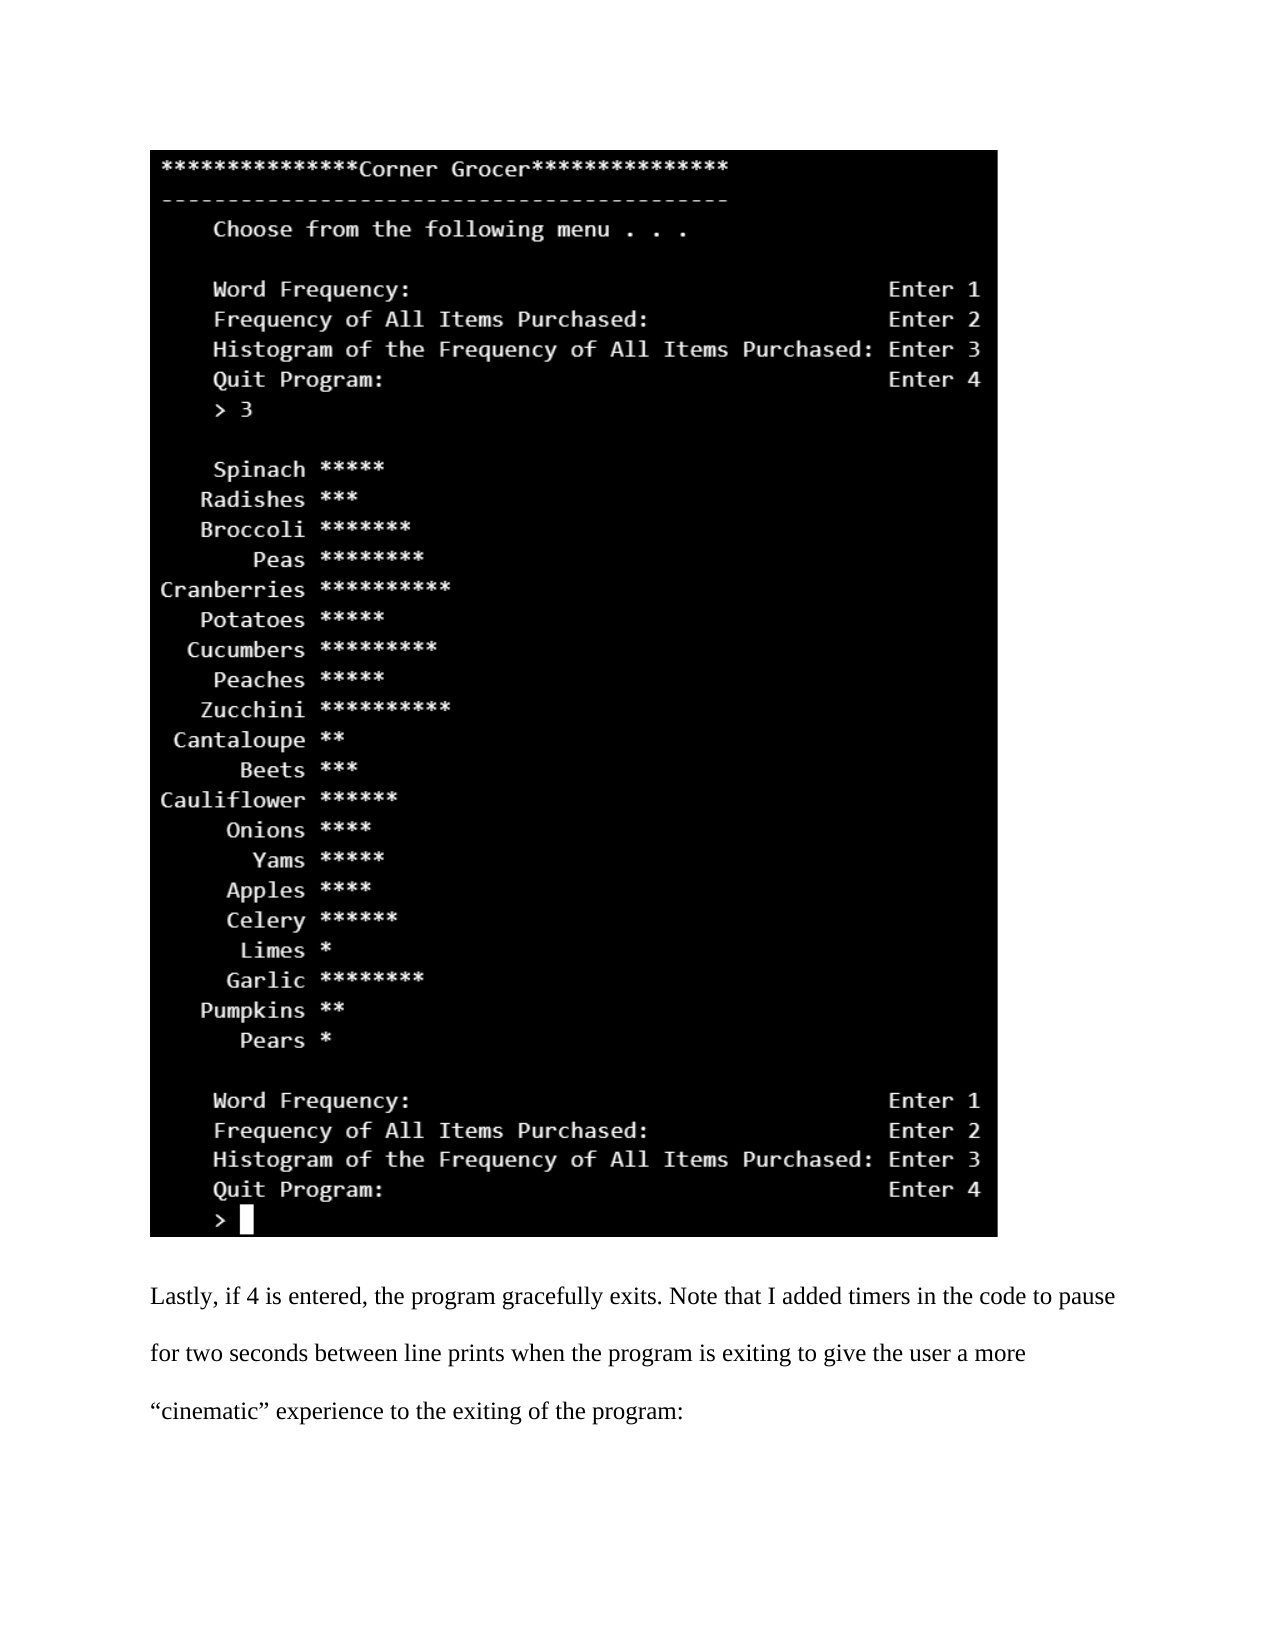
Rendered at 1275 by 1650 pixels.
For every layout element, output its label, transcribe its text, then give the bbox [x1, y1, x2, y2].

picture [150, 150, 998, 1237]
text Lastly, if 4 is entered, the program gracefully exits. Note that I added timers in the code to pause for two seconds between line prints when the program is exiting to give the user a more “cinematic” experience to the exiting of the program: [150, 1281, 1125, 1425]
